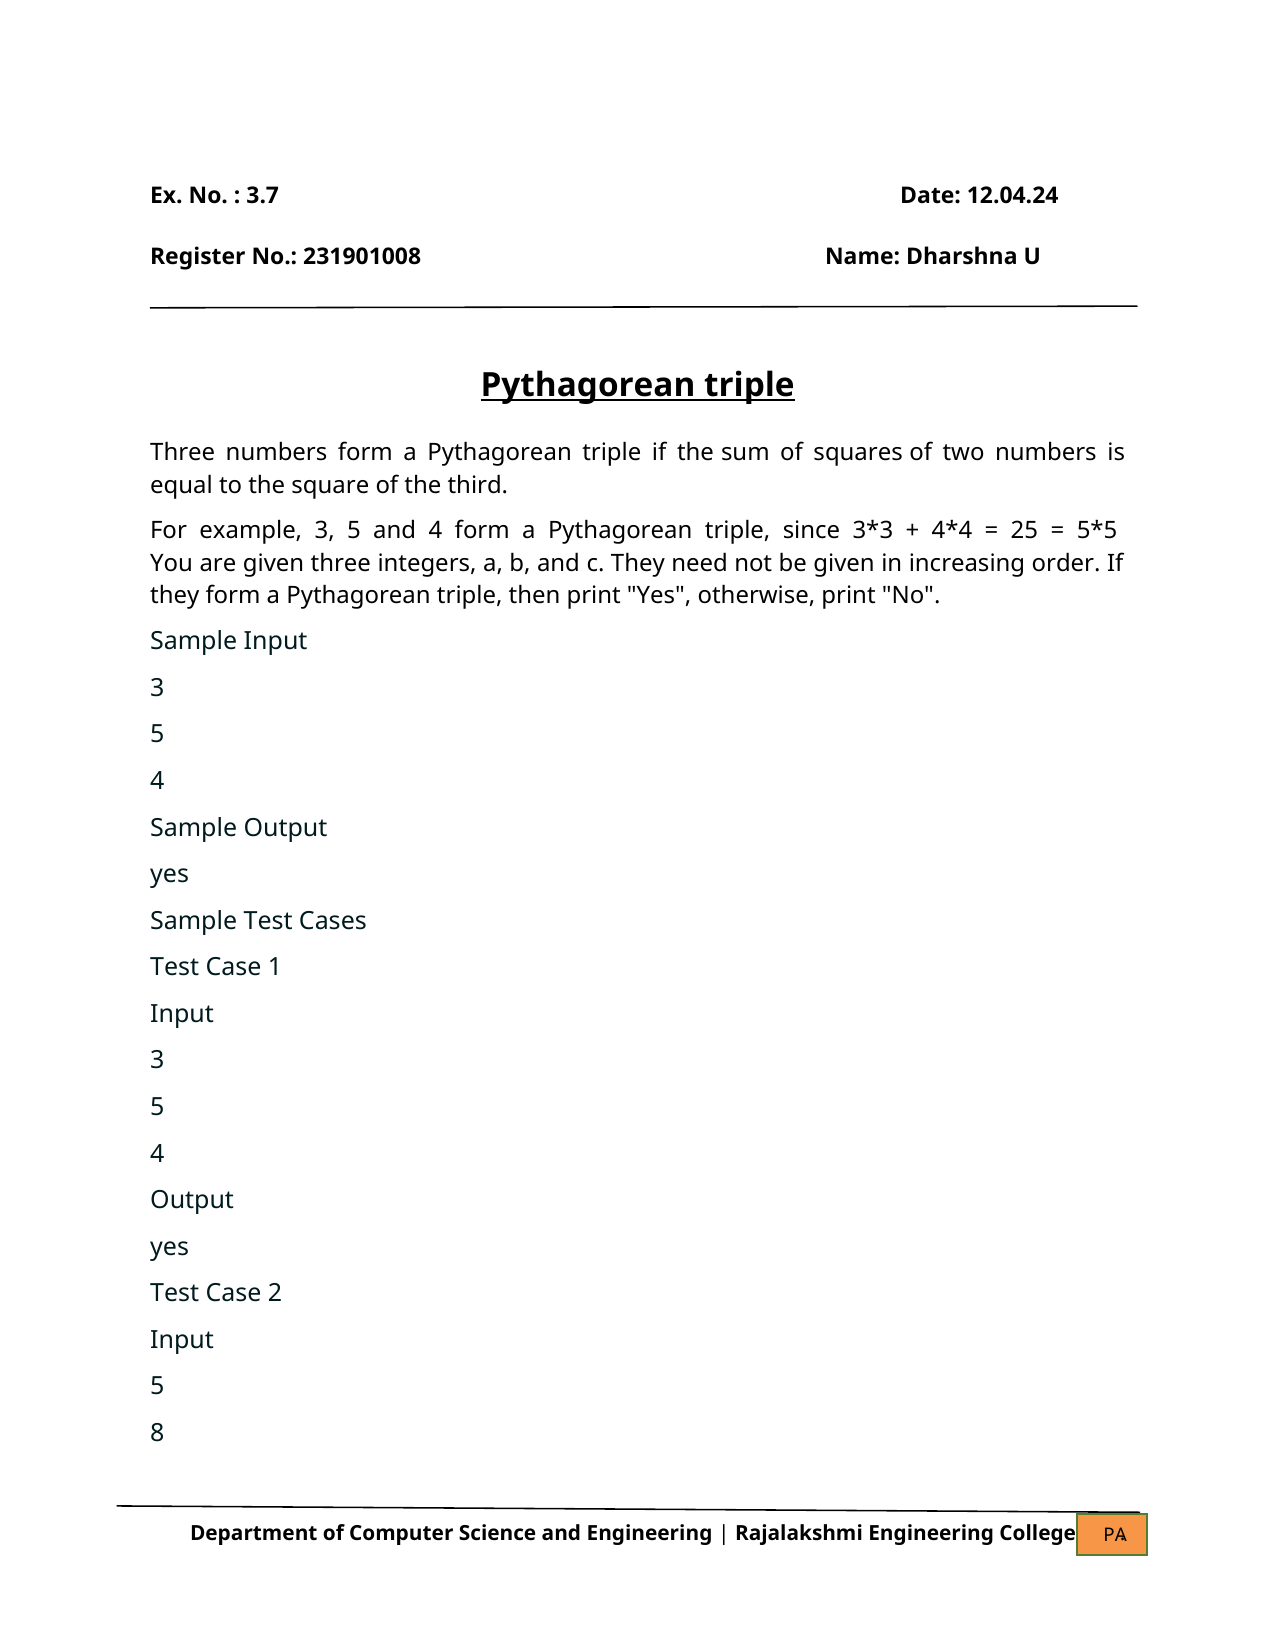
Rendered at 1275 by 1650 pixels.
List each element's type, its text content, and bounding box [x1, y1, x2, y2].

text Sample Output [150, 809, 1125, 843]
text 5 [150, 716, 1125, 750]
text 5 [150, 1089, 1125, 1123]
text 3 [150, 1042, 1125, 1076]
text Sample Test Cases [150, 902, 1125, 936]
text Pythagorean triple [150, 360, 1125, 406]
text yes [150, 856, 1125, 890]
text Sample Input [150, 623, 1125, 657]
text 5 [150, 1368, 1125, 1402]
text Input [150, 1321, 1125, 1356]
text 8 [150, 1414, 1125, 1449]
text Input [150, 996, 1125, 1029]
text Output [150, 1182, 1125, 1216]
text For example, 3, 5 and 4 form a Pythagorean triple, since 3*3 + 4*4 = 25 = 5*5 You are given three integers, a, b, and c. They need not be given in increasing order. If they form a Pythagorean triple, then print "Yes", otherwise, print "No". [150, 513, 1125, 611]
text Test Case 2 [150, 1275, 1125, 1309]
text 4 [150, 763, 1125, 797]
text Register No.: 231901008 Name: Dharshna U [150, 239, 1125, 271]
text 3 [150, 669, 1125, 704]
text yes [150, 1228, 1125, 1262]
text Ex. No. : 3.7 Date: 12.04.24 [150, 179, 1125, 210]
text 4 [150, 1135, 1125, 1169]
text Test Case 1 [150, 949, 1125, 983]
text Three numbers form a Pythagorean triple if the sum of squares of two numbers is equal to the square of the third. [150, 435, 1125, 500]
